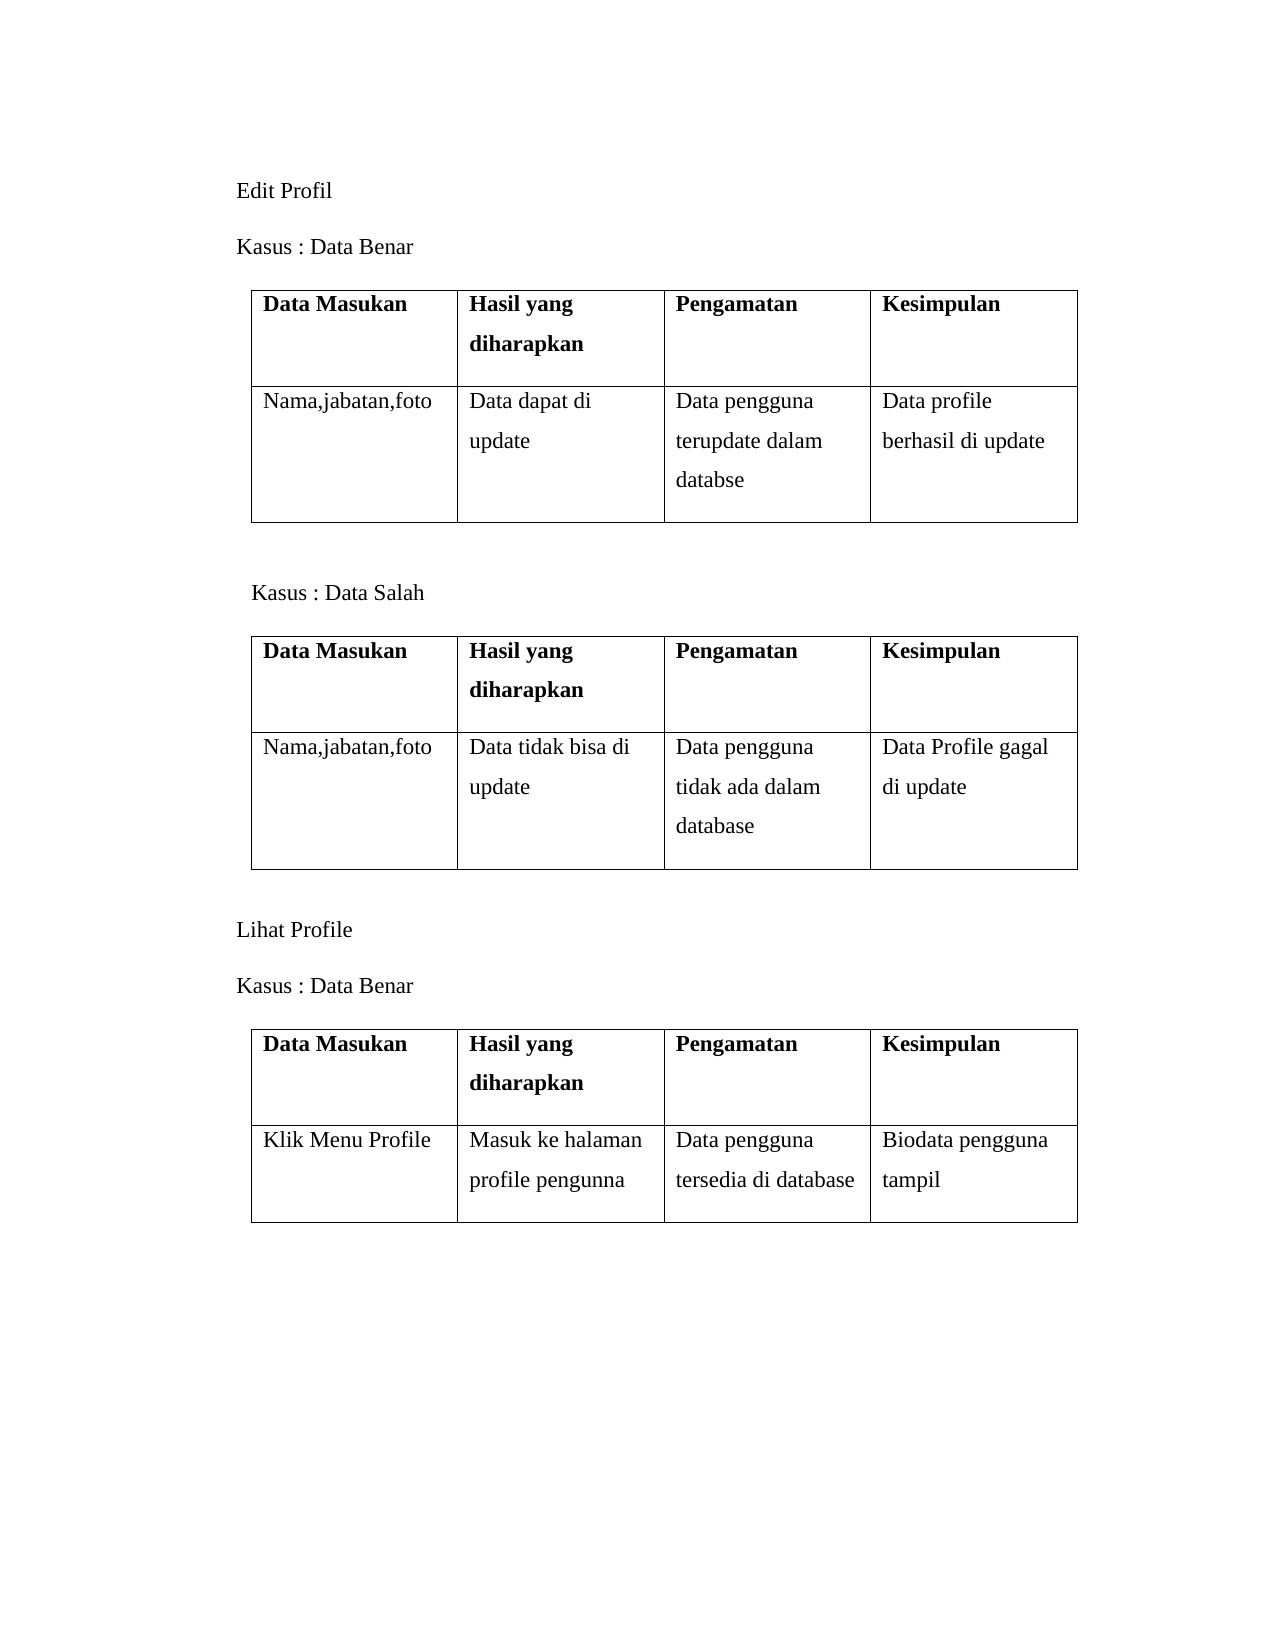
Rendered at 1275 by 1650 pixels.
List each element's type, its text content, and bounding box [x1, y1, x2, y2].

table_header Kesimpulan [871, 1030, 1077, 1125]
table_header Kesimpulan [871, 637, 1077, 732]
table_header Data Masukan [252, 1030, 457, 1125]
table_header Hasil yang diharapkan [458, 291, 664, 386]
table_header Pengamatan [665, 1030, 870, 1125]
table_cell Biodata pengguna tampil [871, 1126, 1077, 1222]
table_cell Data pengguna terupdate dalam databse [665, 387, 870, 522]
table_cell Data pengguna tersedia di database [665, 1126, 870, 1222]
table_cell Data profile berhasil di update [871, 387, 1077, 522]
table_cell Data pengguna tidak ada dalam database [665, 733, 870, 868]
text Lihat Profile [236, 916, 1098, 943]
table_header Data Masukan [252, 291, 457, 386]
table_header Kesimpulan [871, 291, 1077, 386]
text Kasus : Data Benar [236, 972, 1098, 999]
table_cell Masuk ke halaman profile pengunna [458, 1126, 664, 1222]
table_cell Nama,jabatan,foto [252, 387, 457, 522]
table_header Pengamatan [665, 637, 870, 732]
table_header Data Masukan [252, 637, 457, 732]
text Kasus : Data Salah [251, 579, 1098, 606]
table_header Hasil yang diharapkan [458, 1030, 664, 1125]
table_cell Klik Menu Profile [252, 1126, 457, 1222]
table_cell Data tidak bisa di update [458, 733, 664, 868]
text Edit Profil [236, 177, 1098, 203]
table_cell Data dapat di update [458, 387, 664, 522]
table_cell Nama,jabatan,foto [252, 733, 457, 868]
table_cell Data Profile gagal di update [871, 733, 1077, 868]
text Kasus : Data Benar [236, 233, 1098, 260]
table_header Hasil yang diharapkan [458, 637, 664, 732]
table_header Pengamatan [665, 291, 870, 386]
